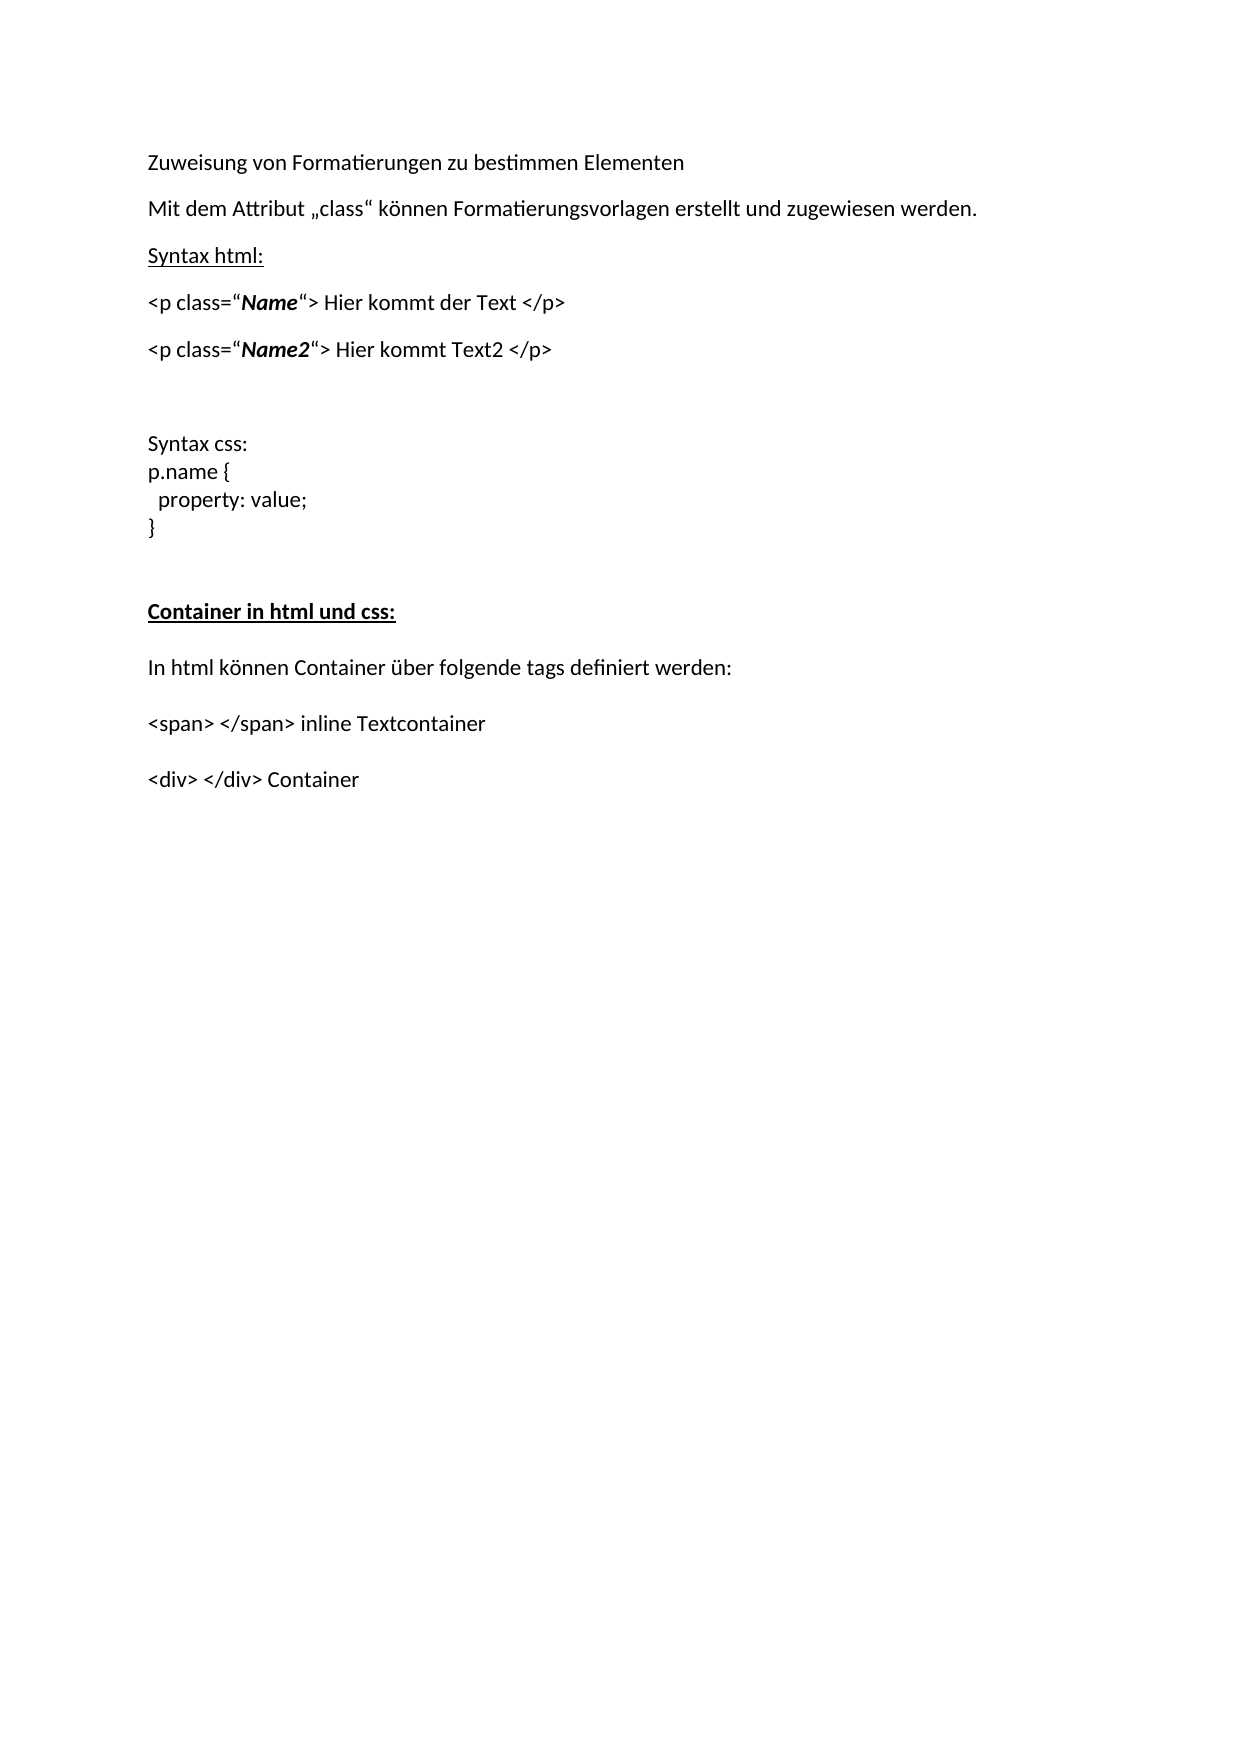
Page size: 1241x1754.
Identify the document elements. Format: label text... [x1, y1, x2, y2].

text Syntax css: [148, 429, 1093, 457]
text <p class=“Name“> Hier kommt der Text </p> [148, 288, 1093, 316]
text <p class=“Name2“> Hier kommt Text2 </p> [148, 335, 1093, 363]
text In html können Container über folgende tags definiert werden: [148, 653, 1093, 681]
text } [148, 513, 1093, 541]
text <div> </div> Container [148, 765, 1093, 793]
text Container in html und css: [148, 597, 1093, 625]
text p.name { [148, 457, 1093, 485]
text property: value; [148, 485, 1093, 513]
text Zuweisung von Formatierungen zu bestimmen Elementen [148, 148, 1093, 176]
text Mit dem Attribut „class“ können Formatierungsvorlagen erstellt und zugewiesen werden. [148, 194, 1093, 222]
text <span> </span> inline Textcontainer [148, 709, 1093, 737]
text Syntax html: [148, 241, 1093, 269]
